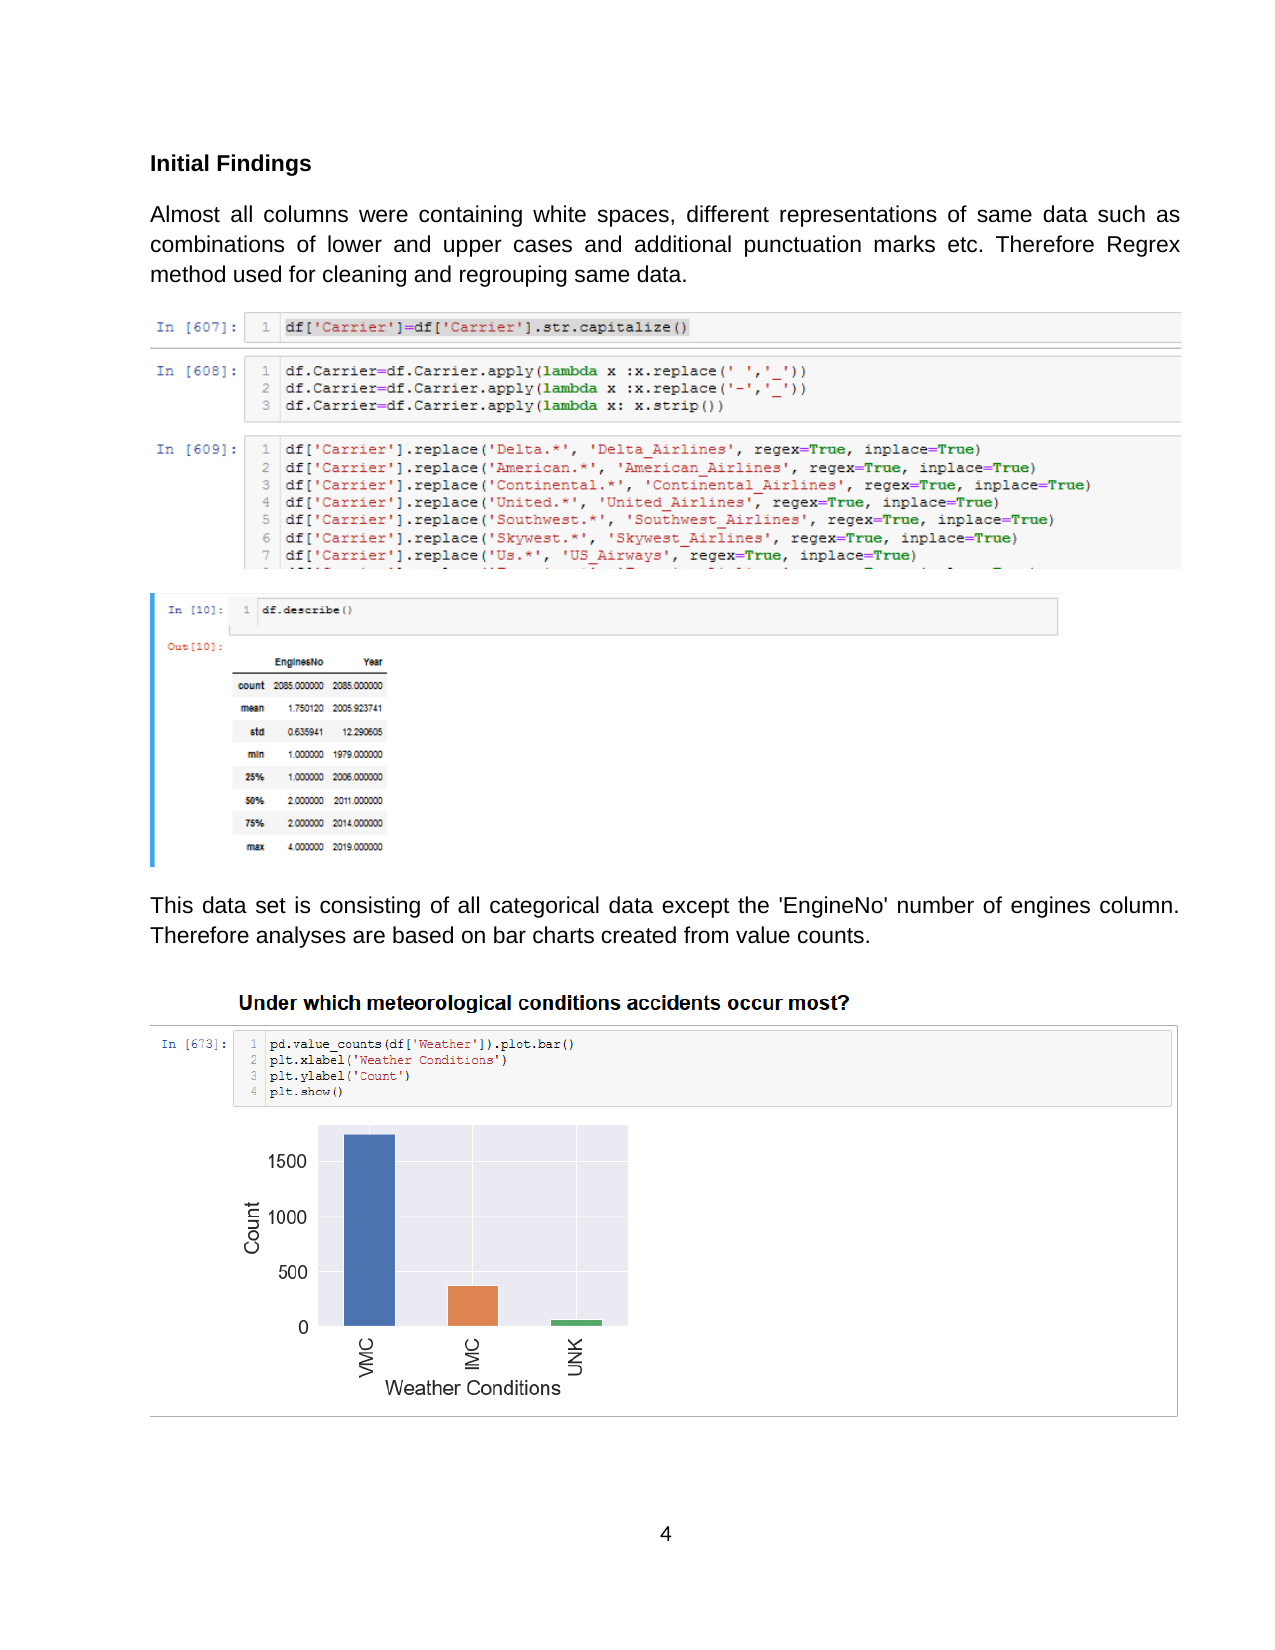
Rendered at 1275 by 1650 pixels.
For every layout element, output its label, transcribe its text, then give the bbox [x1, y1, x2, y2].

text Almost all columns were containing white spaces, different representations of same data such as combinations of lower and upper cases and additional punctuation marks etc. Therefore Regrex method used for cleaning and regrouping same data. [150, 201, 1181, 288]
picture [150, 972, 1182, 1420]
picture [150, 593, 1063, 867]
picture [150, 312, 1182, 569]
text This data set is consisting of all categorical data except the 'EngineNo' number of engines column. Therefore analyses are based on bar charts created from value counts. [150, 892, 1181, 948]
text Initial Findings [150, 150, 1181, 176]
